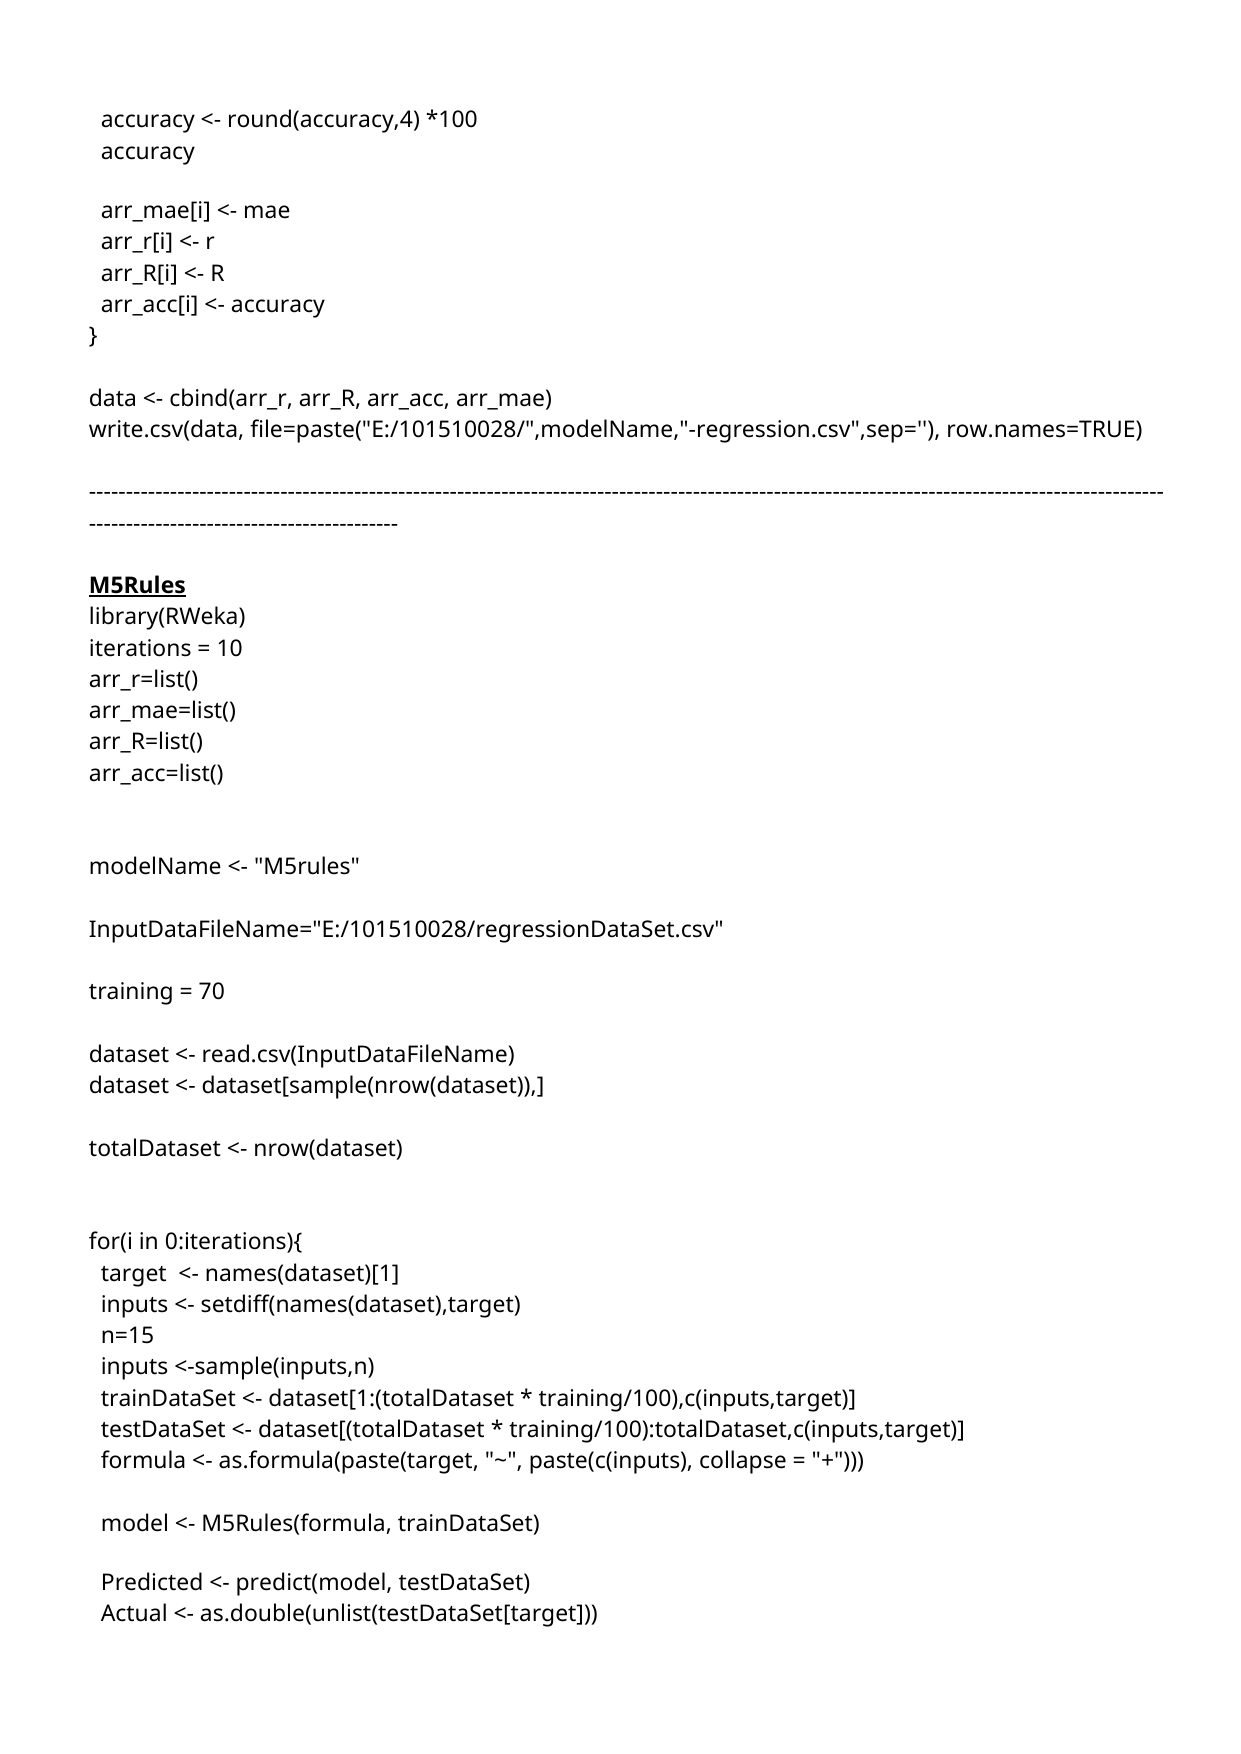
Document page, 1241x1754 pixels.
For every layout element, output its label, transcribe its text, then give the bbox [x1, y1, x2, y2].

text trainDataSet <- dataset[1:(totalDataset * training/100),c(inputs,target)] [89, 1381, 1167, 1413]
text write.csv(data, file=paste("E:/101510028/",modelName,"-regression.csv",sep=''), row.names=TRUE) [89, 413, 1167, 444]
text modelName <- "M5rules" [89, 850, 1167, 881]
text InputDataFileName="E:/101510028/regressionDataSet.csv" [89, 913, 1167, 944]
text accuracy <- round(accuracy,4) *100 [89, 103, 1167, 135]
text n=15 [89, 1319, 1167, 1350]
text formula <- as.formula(paste(target, "~", paste(c(inputs), collapse = "+"))) [89, 1444, 1167, 1475]
text Actual <- as.double(unlist(testDataSet[target])) [89, 1597, 1167, 1628]
text inputs <-sample(inputs,n) [89, 1350, 1167, 1381]
text totalDataset <- nrow(dataset) [89, 1131, 1167, 1163]
text target <- names(dataset)[1] [89, 1256, 1167, 1288]
text accuracy [89, 135, 1167, 166]
text library(RWeka) [89, 600, 1167, 631]
text dataset <- read.csv(InputDataFileName) [89, 1038, 1167, 1069]
text arr_acc=list() [89, 756, 1167, 788]
text for(i in 0:iterations){ [89, 1225, 1167, 1256]
text M5Rules [89, 569, 1167, 600]
text arr_R[i] <- R [89, 256, 1167, 288]
text arr_acc[i] <- accuracy [89, 288, 1167, 319]
text arr_r=list() [89, 663, 1167, 694]
text } [89, 319, 1167, 350]
text testDataSet <- dataset[(totalDataset * training/100):totalDataset,c(inputs,target)] [89, 1413, 1167, 1444]
text arr_mae=list() [89, 694, 1167, 725]
text training = 70 [89, 975, 1167, 1006]
text data <- cbind(arr_r, arr_R, arr_acc, arr_mae) [89, 381, 1167, 413]
text iterations = 10 [89, 631, 1167, 663]
text -------------------------------------------------------------------------------------------------------------------------------------------------------------------------------------------- [89, 475, 1167, 538]
text arr_r[i] <- r [89, 225, 1167, 256]
text arr_mae[i] <- mae [89, 194, 1167, 225]
text arr_R=list() [89, 725, 1167, 756]
text Predicted <- predict(model, testDataSet) [89, 1566, 1167, 1597]
text model <- M5Rules(formula, trainDataSet) [89, 1506, 1167, 1538]
text inputs <- setdiff(names(dataset),target) [89, 1288, 1167, 1319]
text dataset <- dataset[sample(nrow(dataset)),] [89, 1069, 1167, 1100]
